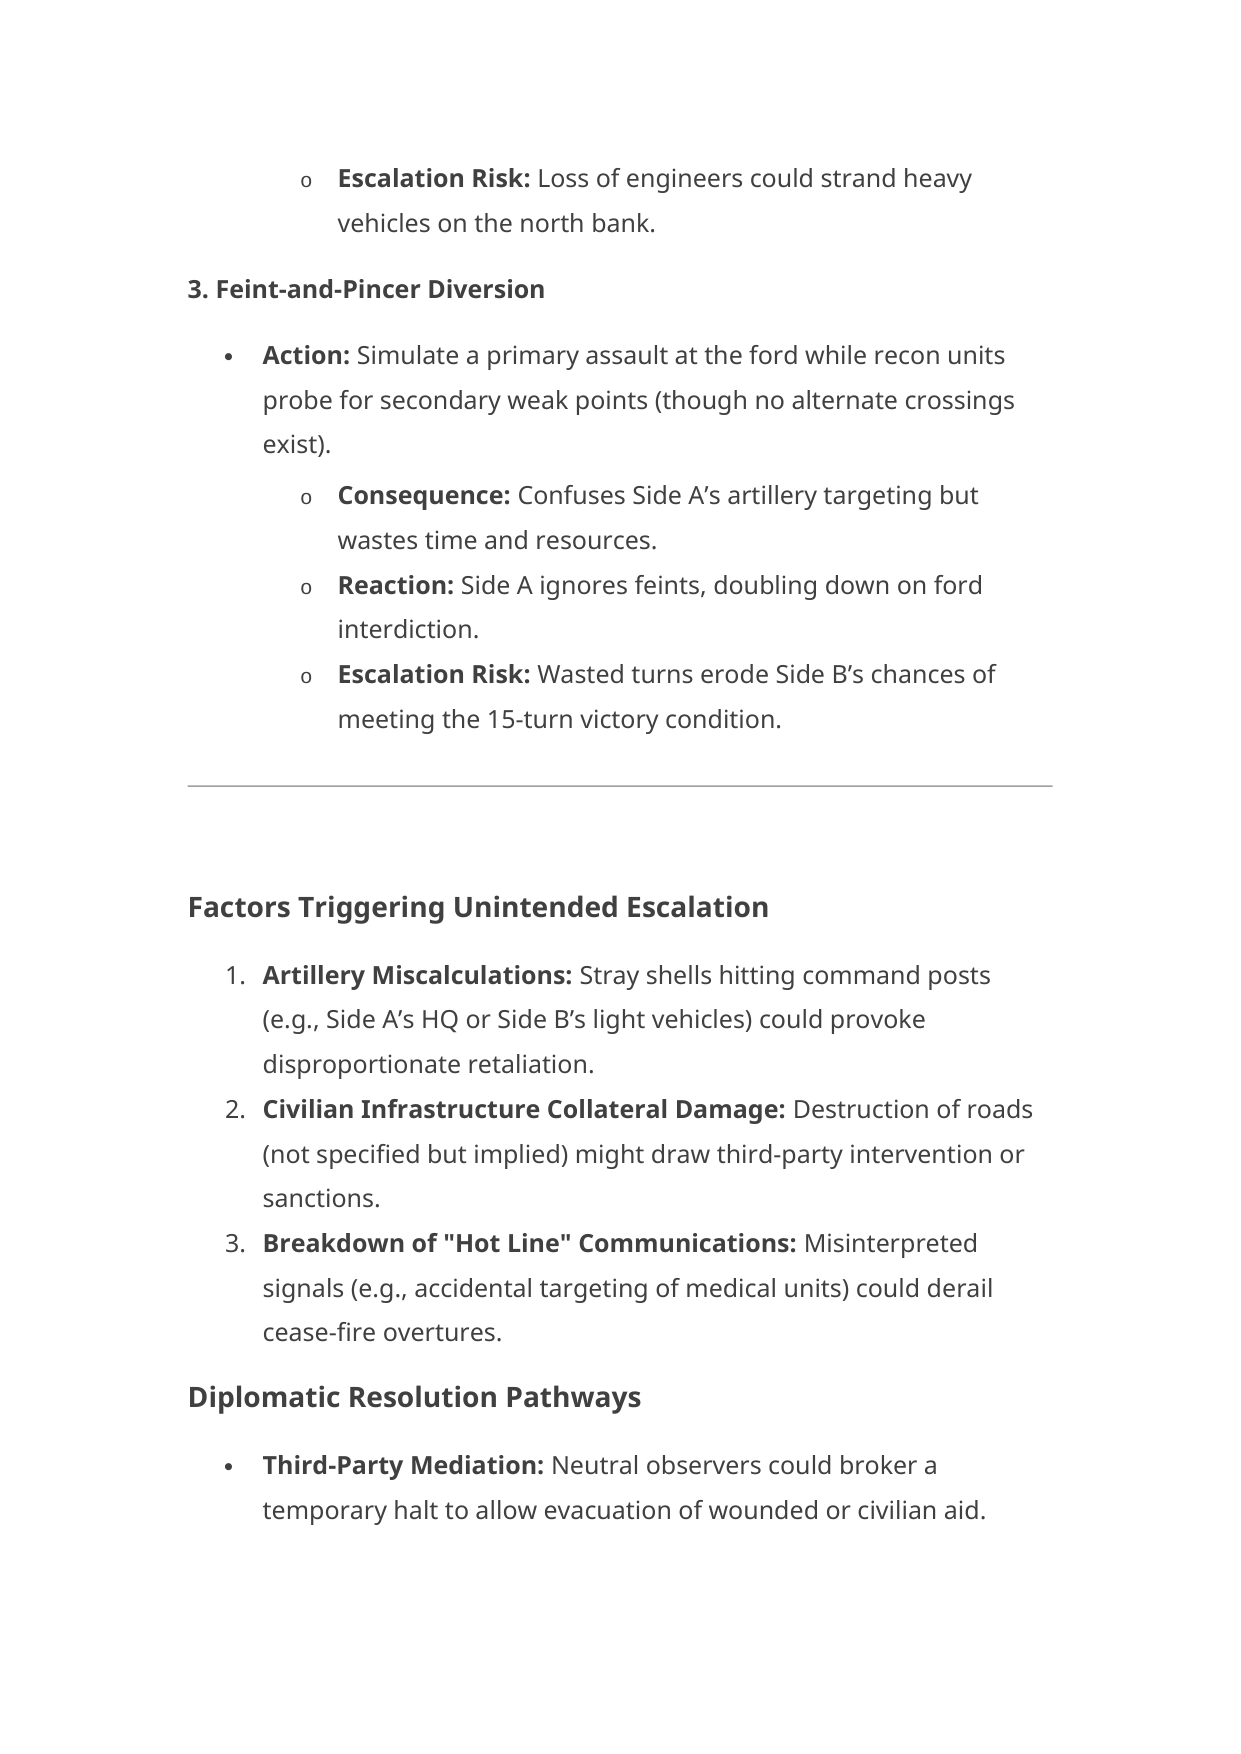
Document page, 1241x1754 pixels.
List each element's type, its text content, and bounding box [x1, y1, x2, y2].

list Reaction: Side A ignores feints, doubling down on ford interdiction. [300, 557, 1053, 646]
list Breakdown of "Hot Line" Communications: Misinterpreted signals (e.g., accidental targeting of medical units) could derail cease-fire overtures. [225, 1215, 1053, 1349]
text Diplomatic Resolution Pathways [187, 1378, 1053, 1416]
list Escalation Risk: Wasted turns erode Side B’s chances of meeting the 15-turn victory condition. [300, 646, 1053, 735]
text 3. Feint-and-Pincer Diversion [187, 261, 1053, 306]
list Third-Party Mediation: Neutral observers could broker a temporary halt to allow evacuation of wounded or civilian aid. [225, 1437, 1053, 1527]
list Consequence: Confuses Side A’s artillery targeting but wastes time and resources. [300, 467, 1053, 557]
list Escalation Risk: Loss of engineers could strand heavy vehicles on the north bank. [300, 150, 1053, 239]
list Civilian Infrastructure Collateral Damage: Destruction of roads (not specified but implied) might draw third-party intervention or sanctions. [225, 1081, 1053, 1215]
list Artillery Miscalculations: Stray shells hitting command posts (e.g., Side A’s HQ or Side B’s light vehicles) could provoke disproportionate retaliation. [225, 947, 1053, 1081]
list Action: Simulate a primary assault at the ford while recon units probe for secondary weak points (though no alternate crossings exist). [225, 327, 1053, 461]
text Factors Triggering Unintended Escalation [187, 887, 1053, 925]
